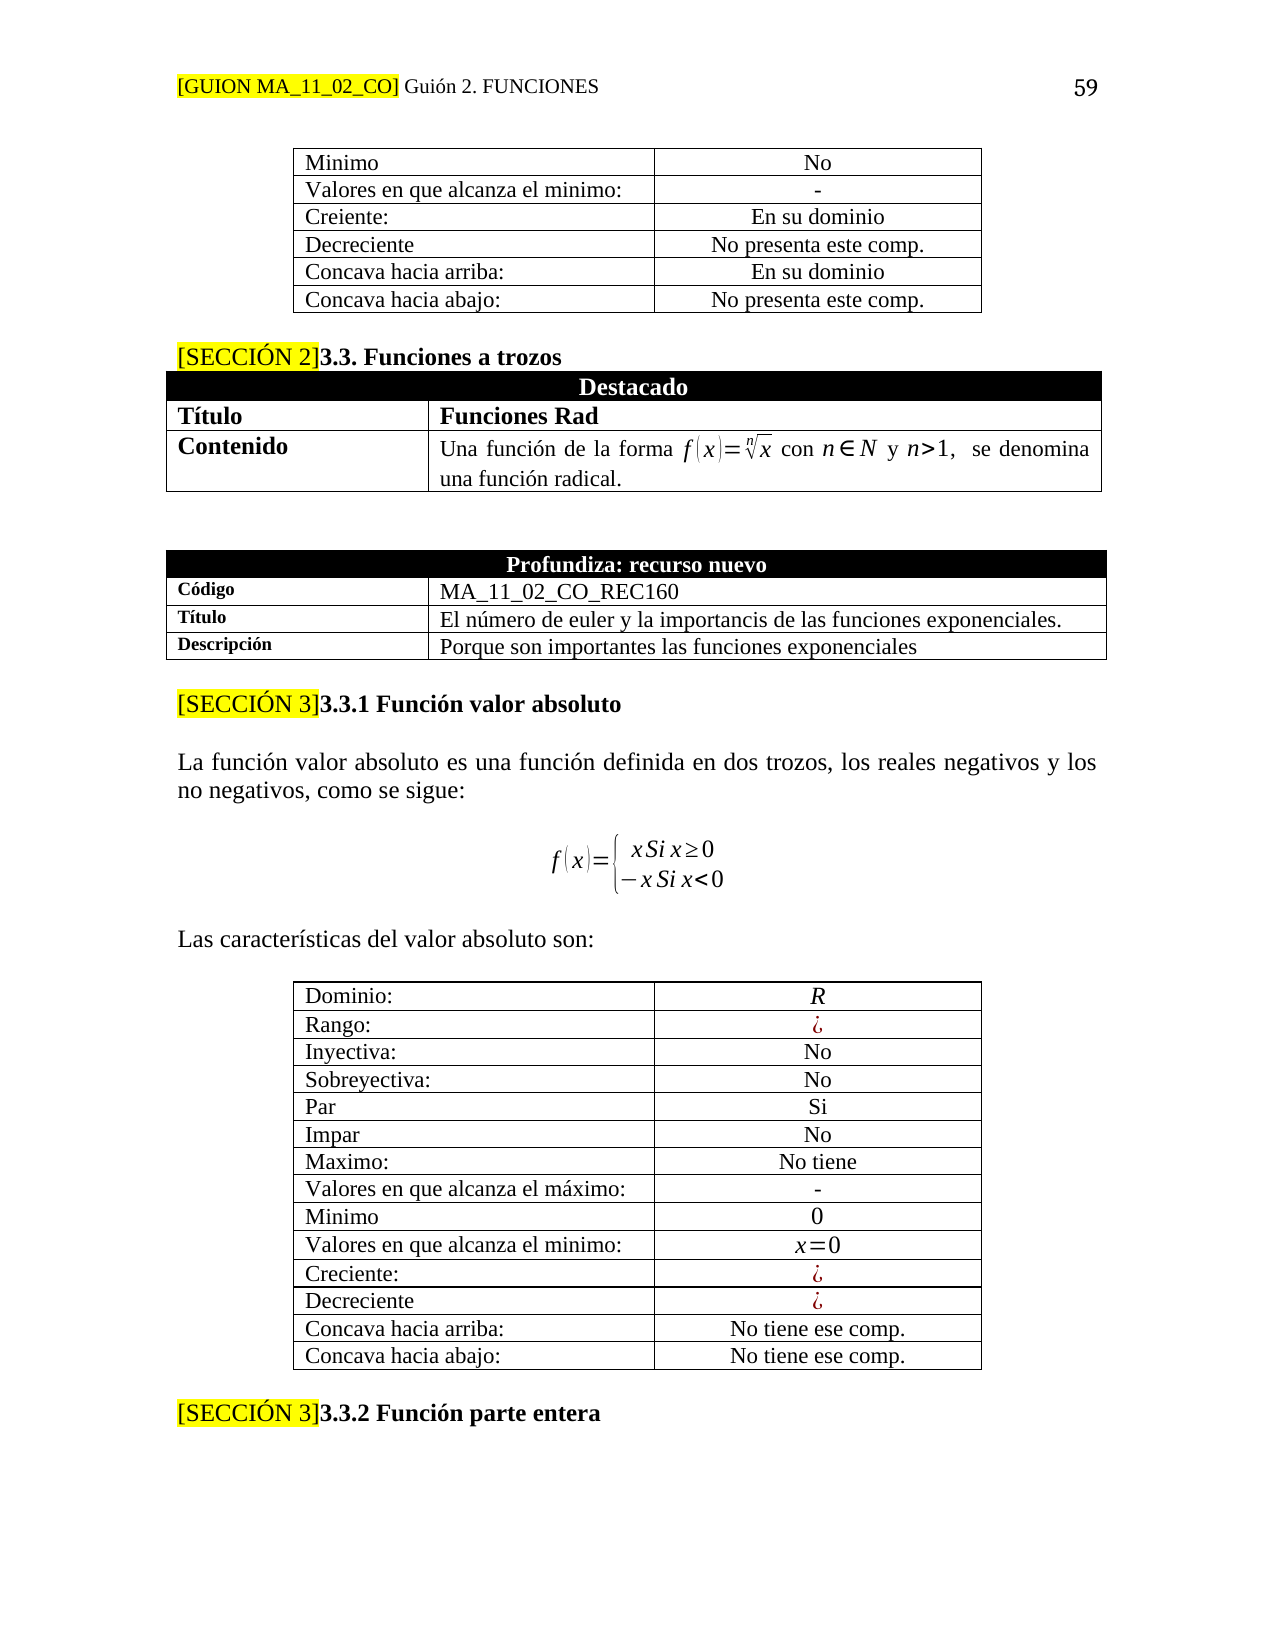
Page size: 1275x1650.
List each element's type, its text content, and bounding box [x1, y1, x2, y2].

table_cell No tiene ese comp. [655, 1342, 981, 1369]
table_cell No presenta este comp. [655, 231, 981, 257]
table_cell Valores en que alcanza el minimo: [294, 1231, 654, 1259]
table_cell [655, 1231, 981, 1259]
table_cell Valores en que alcanza el minimo: [294, 176, 654, 202]
text [SECCIÓN 2]3.3. Funciones a trozos [319, 342, 1098, 371]
table_cell Valores en que alcanza el máximo: [294, 1175, 654, 1202]
table_cell Concava hacia arriba: [294, 1315, 654, 1341]
table_cell Una función de la forma con y , se denomina una función radical. [429, 431, 1101, 491]
table_cell Concava hacia arriba: [294, 258, 654, 284]
table_cell MA_11_02_CO_REC160 [429, 578, 1106, 604]
table_cell - [655, 1175, 981, 1202]
text La función valor absoluto es una función definida en dos trozos, los reales negativos y los no negativos, como se sigue: [177, 747, 1098, 804]
table_cell Concava hacia abajo: [294, 286, 654, 312]
table_cell El número de euler y la importancis de las funciones exponenciales. [429, 606, 1106, 632]
table_cell [655, 1288, 981, 1314]
table_cell Porque son importantes las funciones exponenciales [429, 633, 1106, 659]
table_cell Par [294, 1093, 654, 1119]
table_cell Título [167, 606, 428, 632]
table_cell Código [167, 578, 428, 604]
table_cell No tiene ese comp. [655, 1315, 981, 1341]
table_cell No presenta este comp. [655, 286, 981, 312]
table_cell No [655, 149, 981, 175]
table_cell Minimo [294, 1203, 654, 1230]
table_cell Funciones Rad [429, 401, 1101, 430]
table_cell [655, 1203, 981, 1230]
table_cell En su dominio [655, 258, 981, 284]
table_cell Si [655, 1093, 981, 1119]
table_cell Impar [294, 1121, 654, 1147]
table_cell No tiene [655, 1148, 981, 1174]
table_cell Rango: [294, 1011, 654, 1037]
table_cell Creciente: [294, 1260, 654, 1286]
table_cell [655, 1260, 981, 1286]
table_cell [655, 1011, 981, 1037]
table_cell - [655, 176, 981, 202]
table_cell Decreciente [294, 231, 654, 257]
table_header Destacado [167, 372, 1101, 400]
table_cell En su dominio [655, 204, 981, 230]
table_cell Inyectiva: [294, 1039, 654, 1065]
text [SECCIÓN 3]3.3.1 Función valor absoluto [319, 689, 1098, 718]
table_cell Concava hacia abajo: [294, 1342, 654, 1369]
table_header Profundiza: recurso nuevo [167, 551, 1106, 577]
text Las características del valor absoluto son: [177, 924, 1098, 953]
table_header [655, 983, 981, 1010]
table_cell Creiente: [294, 204, 654, 230]
text [SECCIÓN 3]3.3.2 Función parte entera [177, 1398, 1098, 1427]
table_cell No [655, 1066, 981, 1092]
table_cell No [655, 1121, 981, 1147]
table_cell Descripción [167, 633, 428, 659]
table_cell No [655, 1039, 981, 1065]
table_cell Minimo [294, 149, 654, 175]
table_cell Maximo: [294, 1148, 654, 1174]
table_cell Sobreyectiva: [294, 1066, 654, 1092]
table_header Dominio: [294, 983, 654, 1010]
table_cell Decreciente [294, 1288, 654, 1314]
table_cell Título [167, 401, 428, 430]
table_cell Contenido [167, 431, 428, 491]
